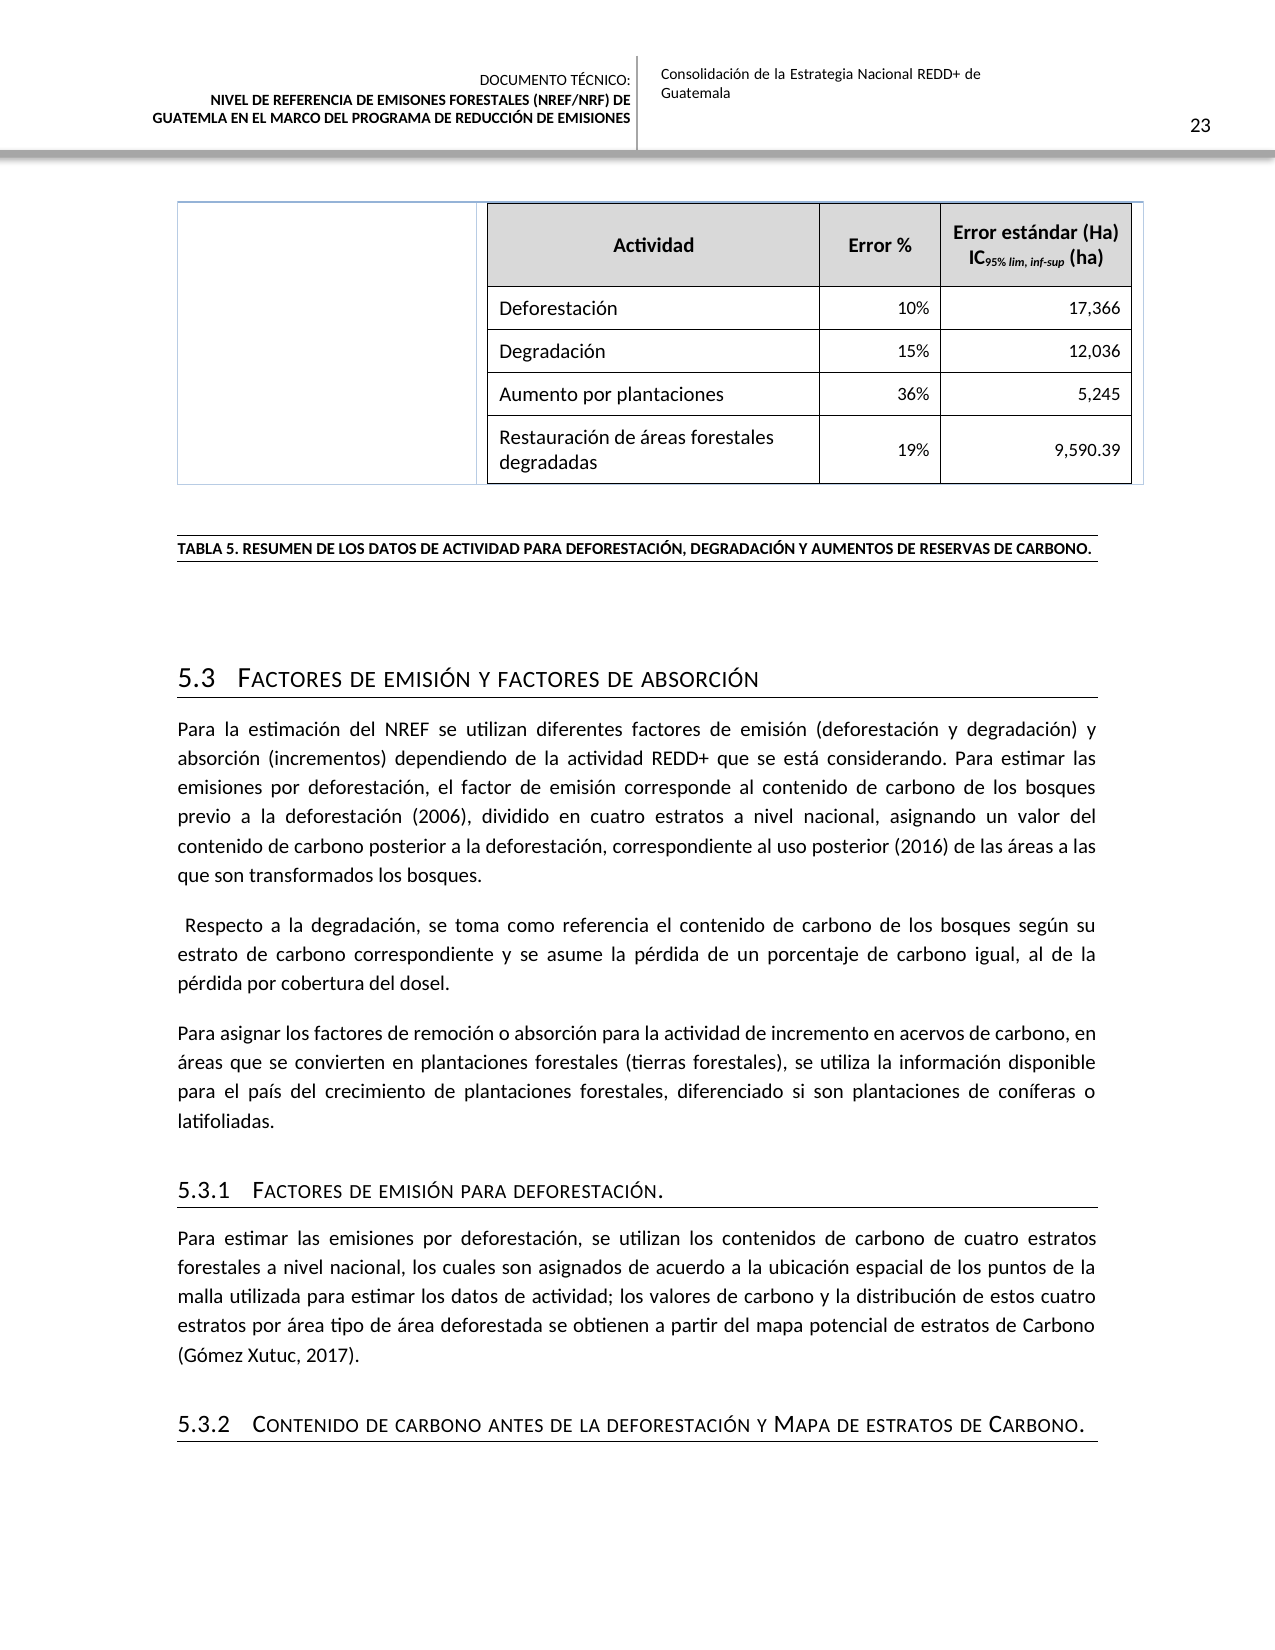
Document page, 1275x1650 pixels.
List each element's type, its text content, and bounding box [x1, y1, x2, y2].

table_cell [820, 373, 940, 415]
text Tabla 5. Resumen de los datos de actividad para deforestación, degradación y aumentos de reservas de carbono. [177, 536, 1098, 561]
subtitle Factores de emisión y factores de absorción [177, 659, 1098, 697]
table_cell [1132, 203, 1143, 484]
text Para la estimación del NREF se utilizan diferentes factores de emisión (deforestación y degradación) y absorción (incrementos) dependiendo de la actividad REDD+ que se está considerando. Para estimar las emisiones por deforestación, el factor de emisión corresponde al contenido de carbono de los bosques previo a la deforestación (2006), dividido en cuatro estratos a nivel nacional, asignando un valor del contenido de carbono posterior a la deforestación, correspondiente al uso posterior (2016) de las áreas a las que son transformados los bosques. [177, 716, 1098, 887]
text Para asignar los factores de remoción o absorción para la actividad de incremento en acervos de carbono, en áreas que se convierten en plantaciones forestales (tierras forestales), se utiliza la información disponible para el país del crecimiento de plantaciones forestales, diferenciado si son plantaciones de coníferas o latifoliadas. [177, 1020, 1098, 1133]
subtitle Factores de emisión para deforestación. [177, 1174, 1098, 1207]
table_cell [178, 203, 476, 484]
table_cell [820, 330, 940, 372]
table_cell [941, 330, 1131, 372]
text Respecto a la degradación, se toma como referencia el contenido de carbono de los bosques según su estrato de carbono correspondiente y se asume la pérdida de un porcentaje de carbono igual, al de la pérdida por cobertura del dosel. [177, 912, 1098, 996]
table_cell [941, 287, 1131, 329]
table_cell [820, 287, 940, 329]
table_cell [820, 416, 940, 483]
text Para estimar las emisiones por deforestación, se utilizan los contenidos de carbono de cuatro estratos forestales a nivel nacional, los cuales son asignados de acuerdo a la ubicación espacial de los puntos de la malla utilizada para estimar los datos de actividad; los valores de carbono y la distribución de estos cuatro estratos por área tipo de área deforestada se obtienen a partir del mapa potencial de estratos de Carbono (Gómez Xutuc, 2017). [177, 1225, 1098, 1367]
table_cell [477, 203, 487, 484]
subtitle Contenido de carbono antes de la deforestación y Mapa de estratos de Carbono. [177, 1408, 1098, 1441]
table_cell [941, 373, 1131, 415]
